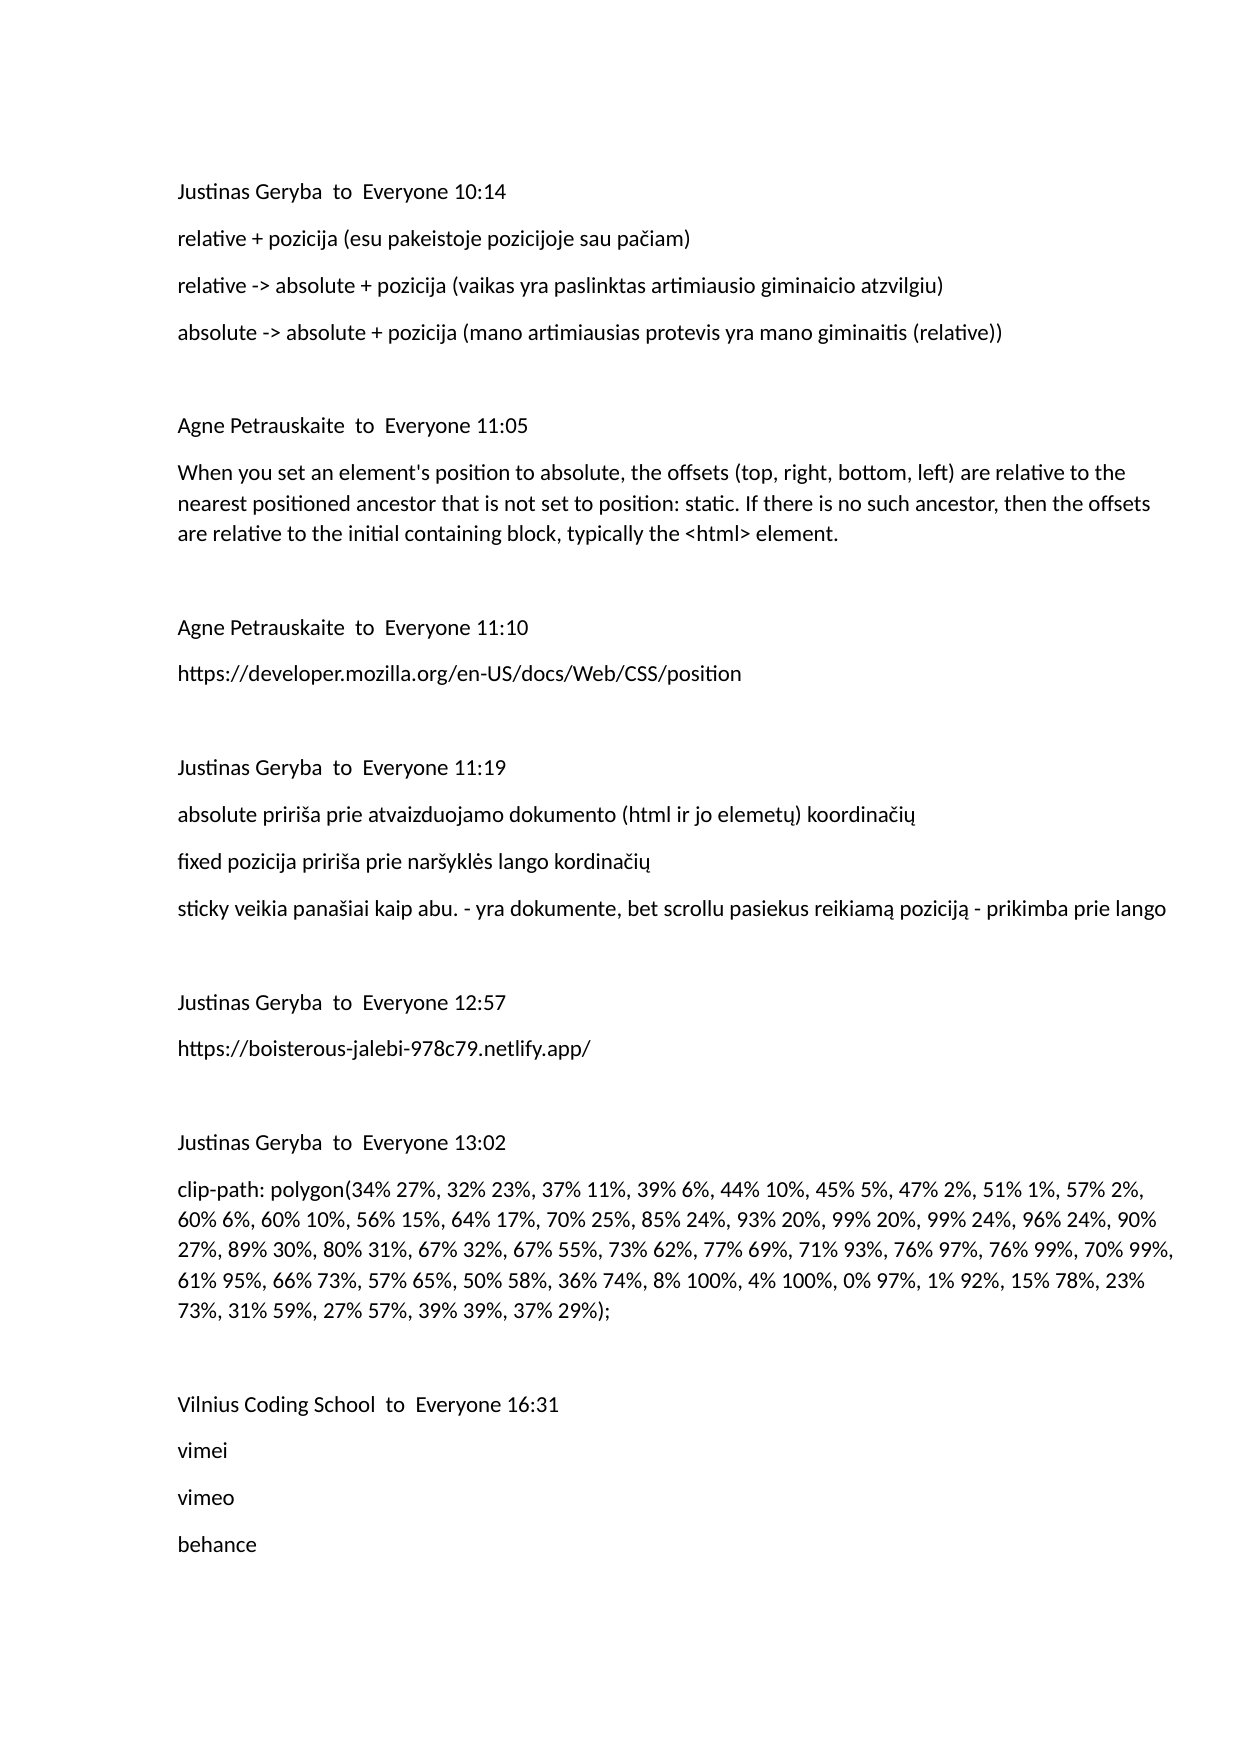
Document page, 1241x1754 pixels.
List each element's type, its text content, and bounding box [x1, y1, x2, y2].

text https://boisterous-jalebi-978c79.netlify.app/ [177, 1034, 1181, 1062]
text https://developer.mozilla.org/en-US/docs/Web/CSS/position [177, 659, 1181, 687]
text Agne Petrauskaite to Everyone 11:10 [177, 613, 1181, 641]
text fixed pozicija pririša prie naršyklės lango kordinačių [177, 847, 1181, 875]
text clip-path: polygon(34% 27%, 32% 23%, 37% 11%, 39% 6%, 44% 10%, 45% 5%, 47% 2%, 51% 1%, 57% 2%, 60% 6%, 60% 10%, 56% 15%, 64% 17%, 70% 25%, 85% 24%, 93% 20%, 99% 20%, 99% 24%, 96% 24%, 90% 27%, 89% 30%, 80% 31%, 67% 32%, 67% 55%, 73% 62%, 77% 69%, 71% 93%, 76% 97%, 76% 99%, 70% 99%, 61% 95%, 66% 73%, 57% 65%, 50% 58%, 36% 74%, 8% 100%, 4% 100%, 0% 97%, 1% 92%, 15% 78%, 23% 73%, 31% 59%, 27% 57%, 39% 39%, 37% 29%); [177, 1175, 1181, 1324]
text Agne Petrauskaite to Everyone 11:05 [177, 412, 1181, 439]
text vimeo [177, 1483, 1181, 1511]
text vimei [177, 1437, 1181, 1464]
text sticky veikia panašiai kaip abu. - yra dokumente, bet scrollu pasiekus reikiamą poziciją - prikimba prie lango [177, 894, 1181, 922]
text When you set an element's position to absolute, the offsets (top, right, bottom, left) are relative to the nearest positioned ancestor that is not set to position: static. If there is no such ancestor, then the offsets are relative to the initial containing block, typically the <html> element. [177, 458, 1181, 547]
text Vilnius Coding School to Everyone 16:31 [177, 1390, 1181, 1418]
text Justinas Geryba to Everyone 12:57 [177, 988, 1181, 1016]
text behance [177, 1530, 1181, 1558]
text relative -> absolute + pozicija (vaikas yra paslinktas artimiausio giminaicio atzvilgiu) [177, 271, 1181, 299]
text Justinas Geryba to Everyone 10:14 [177, 177, 1181, 205]
text Justinas Geryba to Everyone 13:02 [177, 1128, 1181, 1156]
text absolute pririša prie atvaizduojamo dokumento (html ir jo elemetų) koordinačių [177, 800, 1181, 828]
text Justinas Geryba to Everyone 11:19 [177, 753, 1181, 781]
text relative + pozicija (esu pakeistoje pozicijoje sau pačiam) [177, 224, 1181, 252]
text absolute -> absolute + pozicija (mano artimiausias protevis yra mano giminaitis (relative)) [177, 318, 1181, 346]
